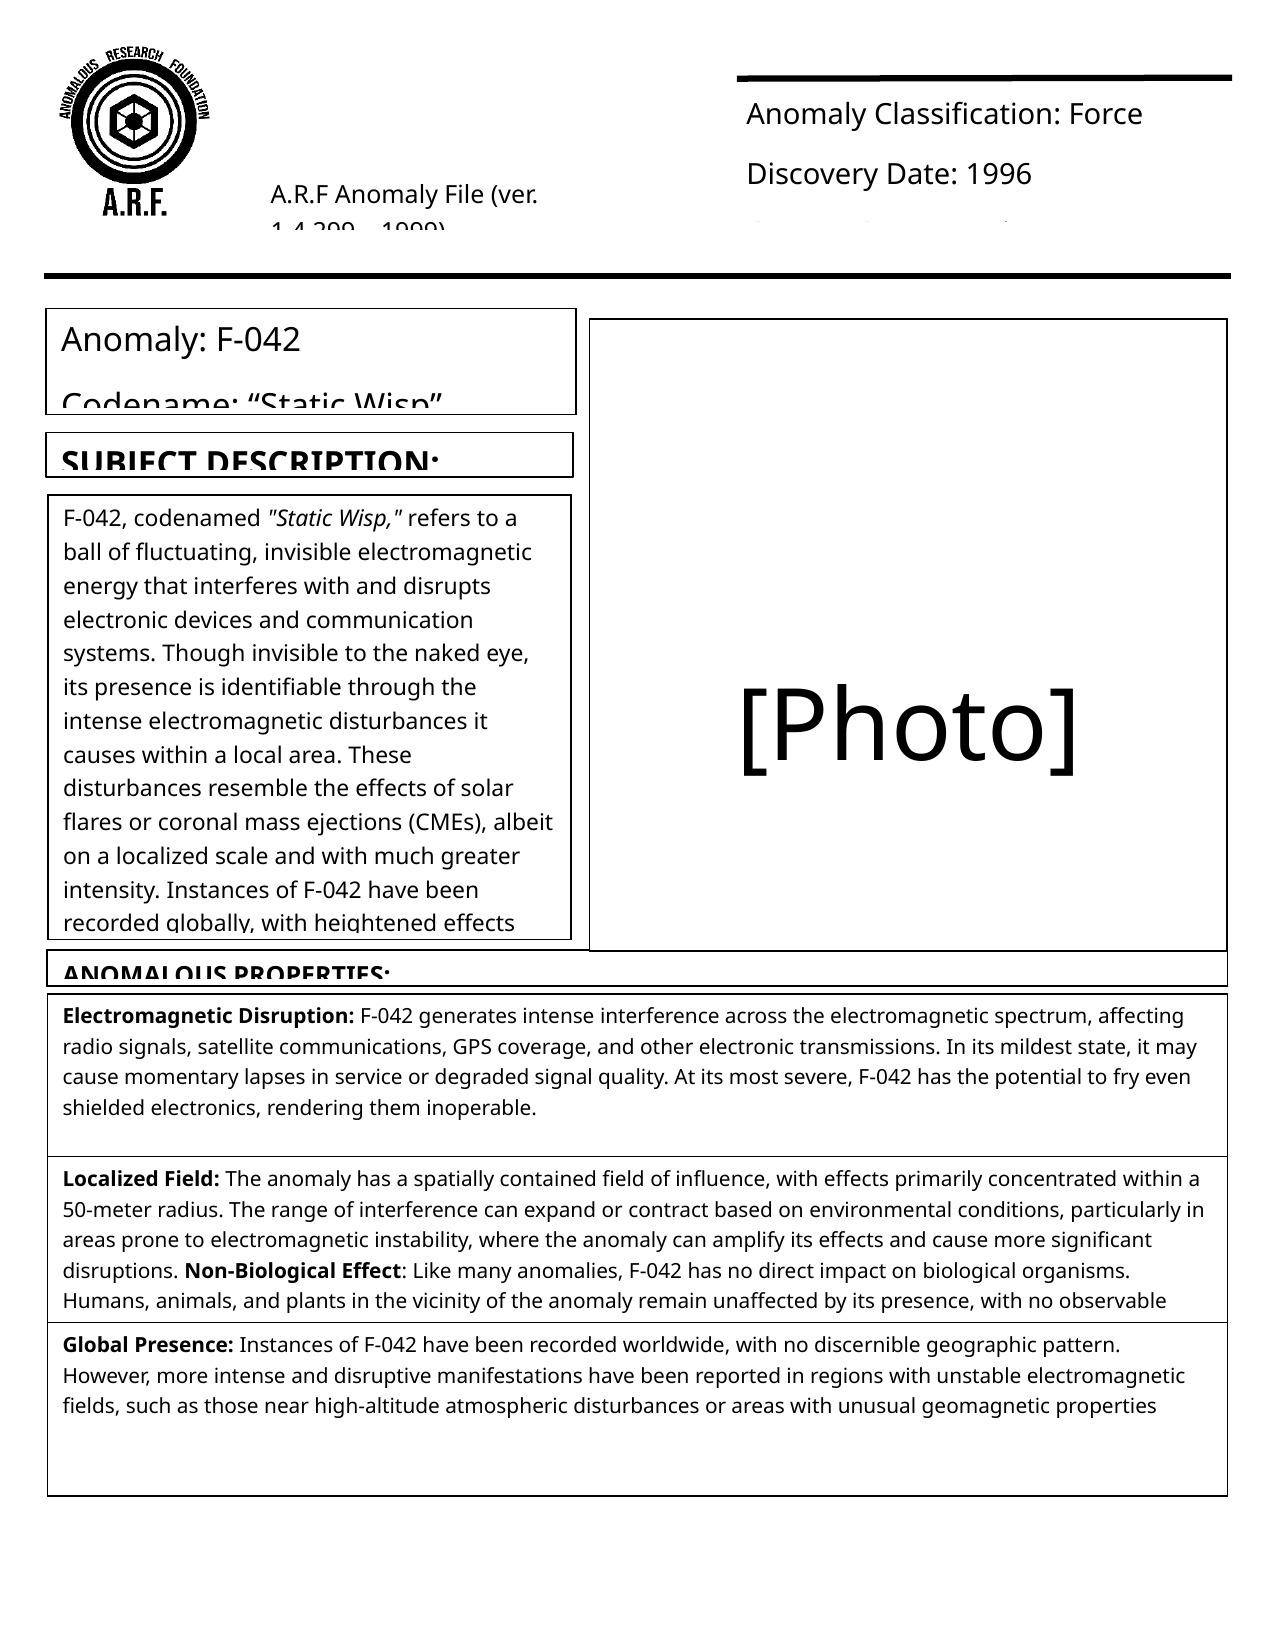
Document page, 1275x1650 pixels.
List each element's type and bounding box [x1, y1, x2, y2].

picture [42, 41, 225, 223]
